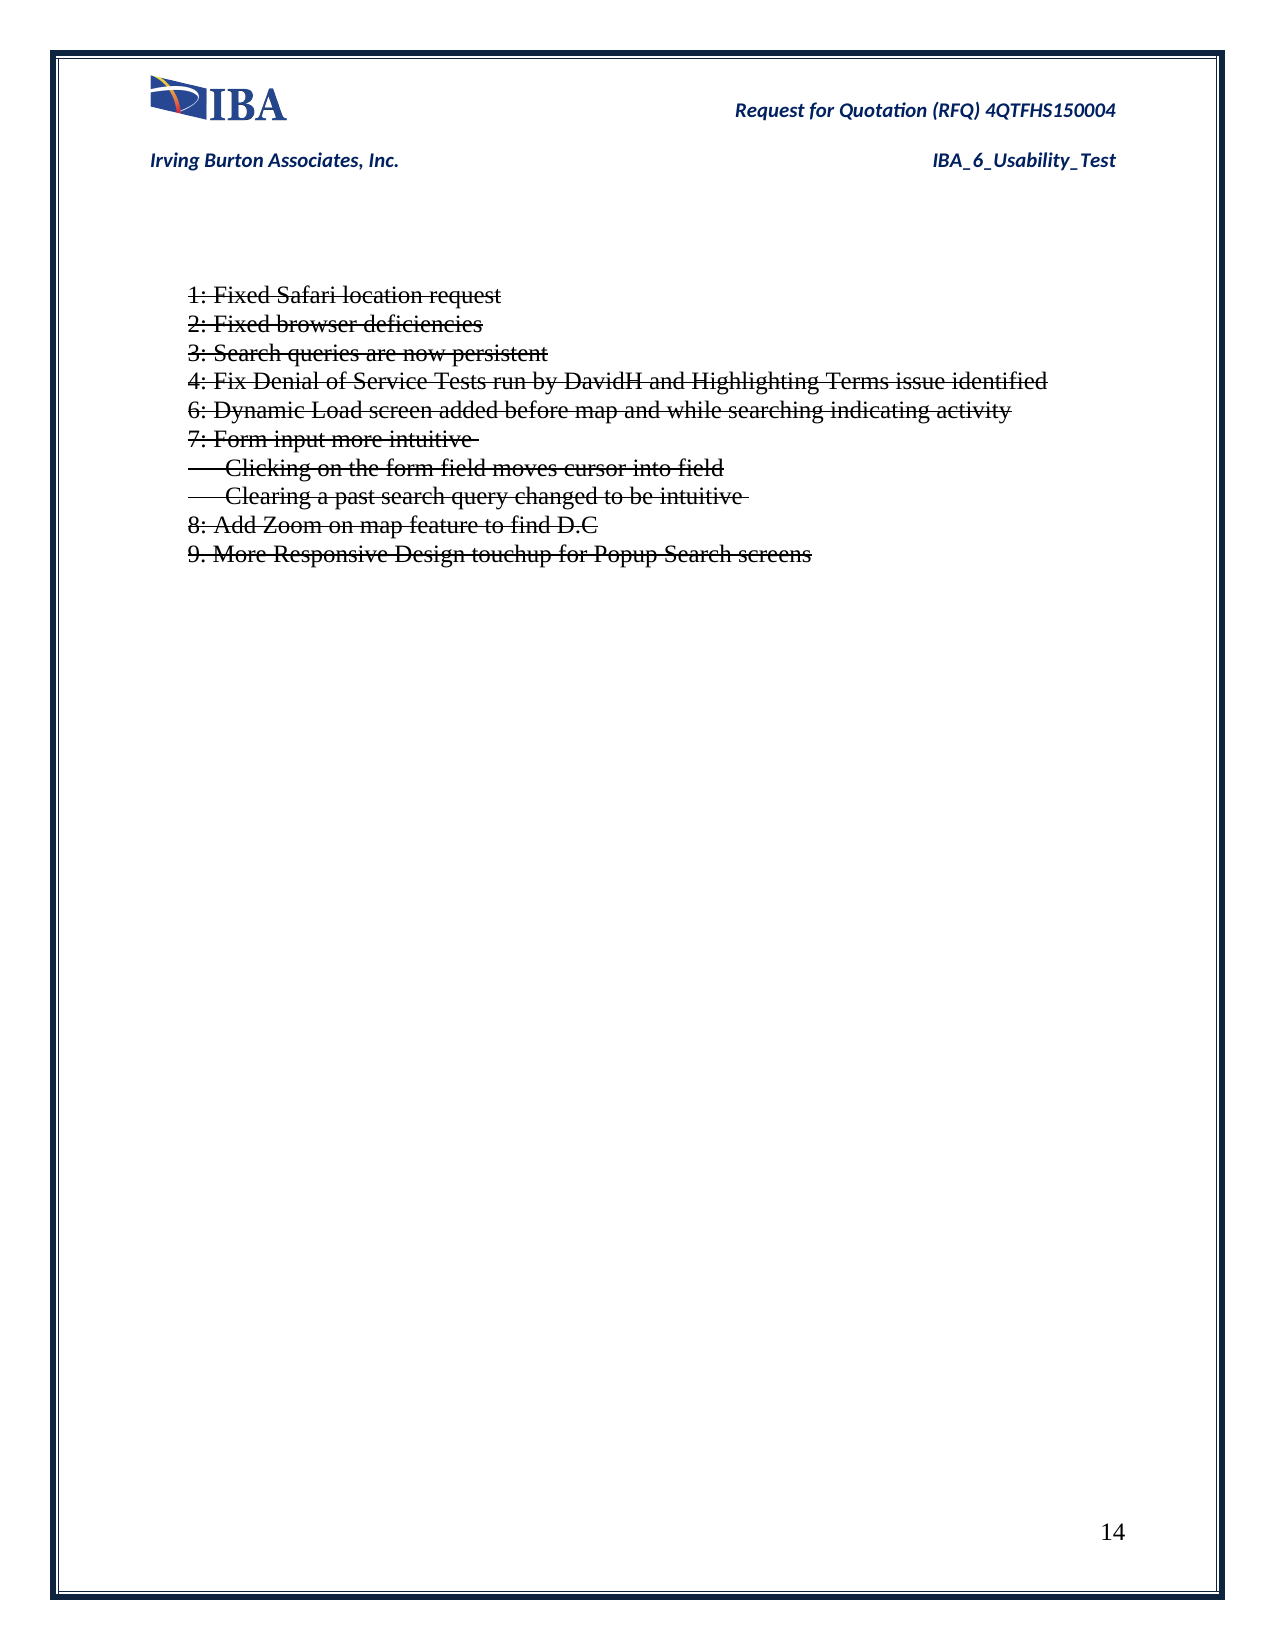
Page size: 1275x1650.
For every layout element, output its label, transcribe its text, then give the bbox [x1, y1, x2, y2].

text Clearing a past search query changed to be intuitive [187, 481, 1125, 510]
text 9. More Responsive Design touchup for Popup Search screens [187, 539, 1125, 568]
text Clicking on the form field moves cursor into field [187, 453, 1125, 481]
picture [150, 75, 288, 122]
text 1: Fixed Safari location request [187, 280, 1125, 309]
text 3: Search queries are now persistent [187, 338, 1125, 366]
text 4: Fix Denial of Service Tests run by DavidH and Highlighting Terms issue identified [187, 366, 1125, 395]
text 2: Fixed browser deficiencies [187, 309, 1125, 338]
text 8: Add Zoom on map feature to find D.C [187, 510, 1125, 539]
text 6: Dynamic Load screen added before map and while searching indicating activity [187, 395, 1125, 424]
text 7: Form input more intuitive [187, 424, 1125, 453]
